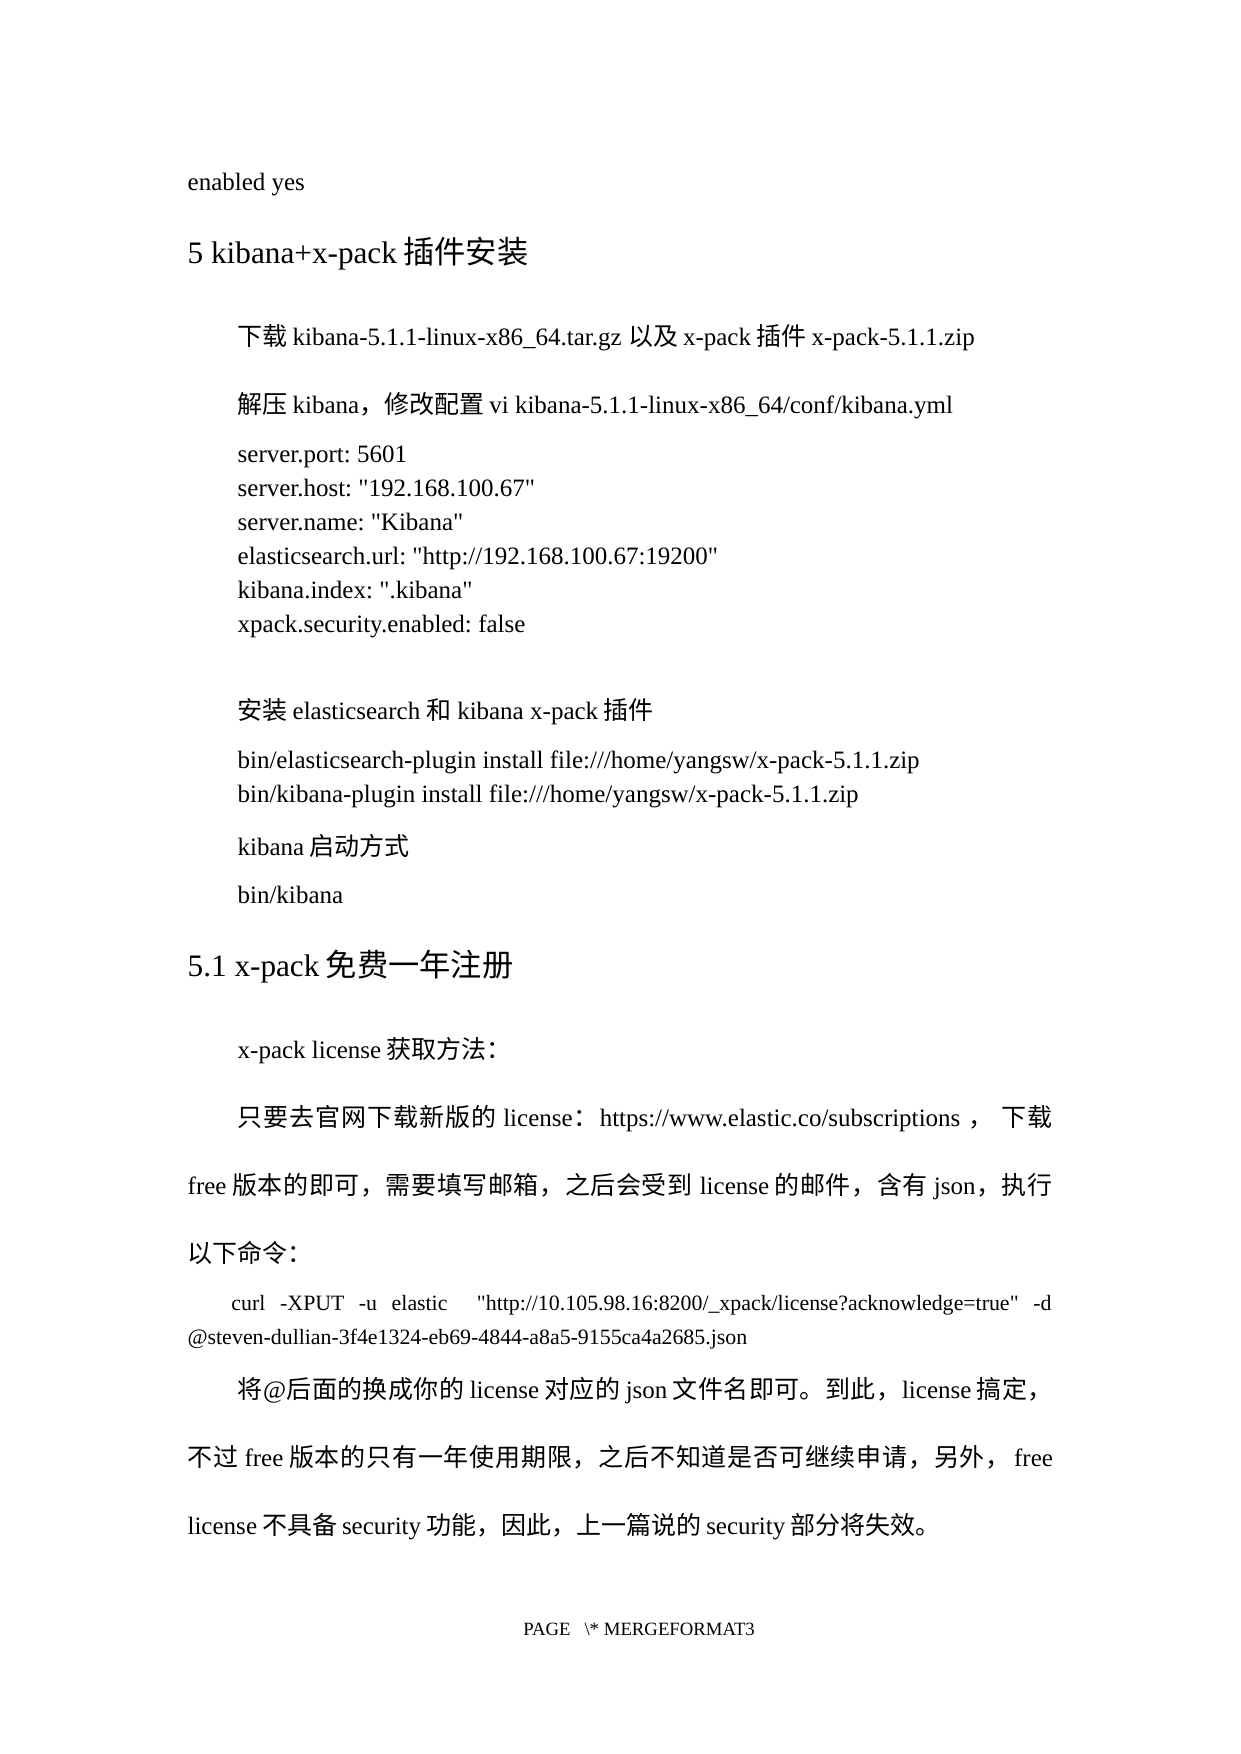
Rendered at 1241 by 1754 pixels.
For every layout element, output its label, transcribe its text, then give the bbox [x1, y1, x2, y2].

text server.name: "Kibana" [187, 504, 1053, 538]
text 安装elasticsearch 和 kibana x-pack插件 [187, 674, 1053, 742]
text bin/kibana-plugin install file:///home/yangsw/x-pack-5.1.1.zip [187, 776, 1053, 810]
text 下载kibana-5.1.1-linux-x86_64.tar.gz 以及x-pack插件 x-pack-5.1.1.zip [187, 301, 1053, 369]
text xpack.security.enabled: false [187, 606, 1053, 640]
text elasticsearch.url: "http://192.168.100.67:19200" [187, 538, 1053, 572]
text kibana.index: ".kibana" [187, 572, 1053, 606]
text 5 kibana+x-pack插件安装 [187, 216, 1053, 284]
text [187, 165, 1053, 199]
text server.host: "192.168.100.67" [187, 471, 1053, 504]
text bin/kibana [187, 878, 1053, 912]
text 只要去官网下载新版的license：https://www.elastic.co/subscriptions ， 下载free版本的即可，需要填写邮箱，之后会受到license的邮件，含有json，执行以下命令： [187, 1082, 1053, 1286]
text kibana启动方式 [187, 810, 1053, 878]
text x-pack license获取方法： [187, 1014, 1053, 1082]
text 解压kibana，修改配置vi kibana-5.1.1-linux-x86_64/conf/kibana.yml [187, 369, 1053, 437]
text bin/elasticsearch-plugin install file:///home/yangsw/x-pack-5.1.1.zip [187, 742, 1053, 776]
text 将@后面的换成你的license对应的json文件名即可。到此，license搞定，不过free版本的只有一年使用期限，之后不知道是否可继续申请，另外，free license不具备security功能，因此，上一篇说的security部分将失效。 [187, 1353, 1053, 1557]
text 5.1 x-pack免费一年注册 [187, 929, 1053, 997]
text server.port: 5601 [187, 437, 1053, 471]
text curl -XPUT -u elastic "http://10.105.98.16:8200/_xpack/license?acknowledge=true" -d @steven-dullian-3f4e1324-eb69-4844-a8a5-9155ca4a2685.json [187, 1286, 1053, 1353]
